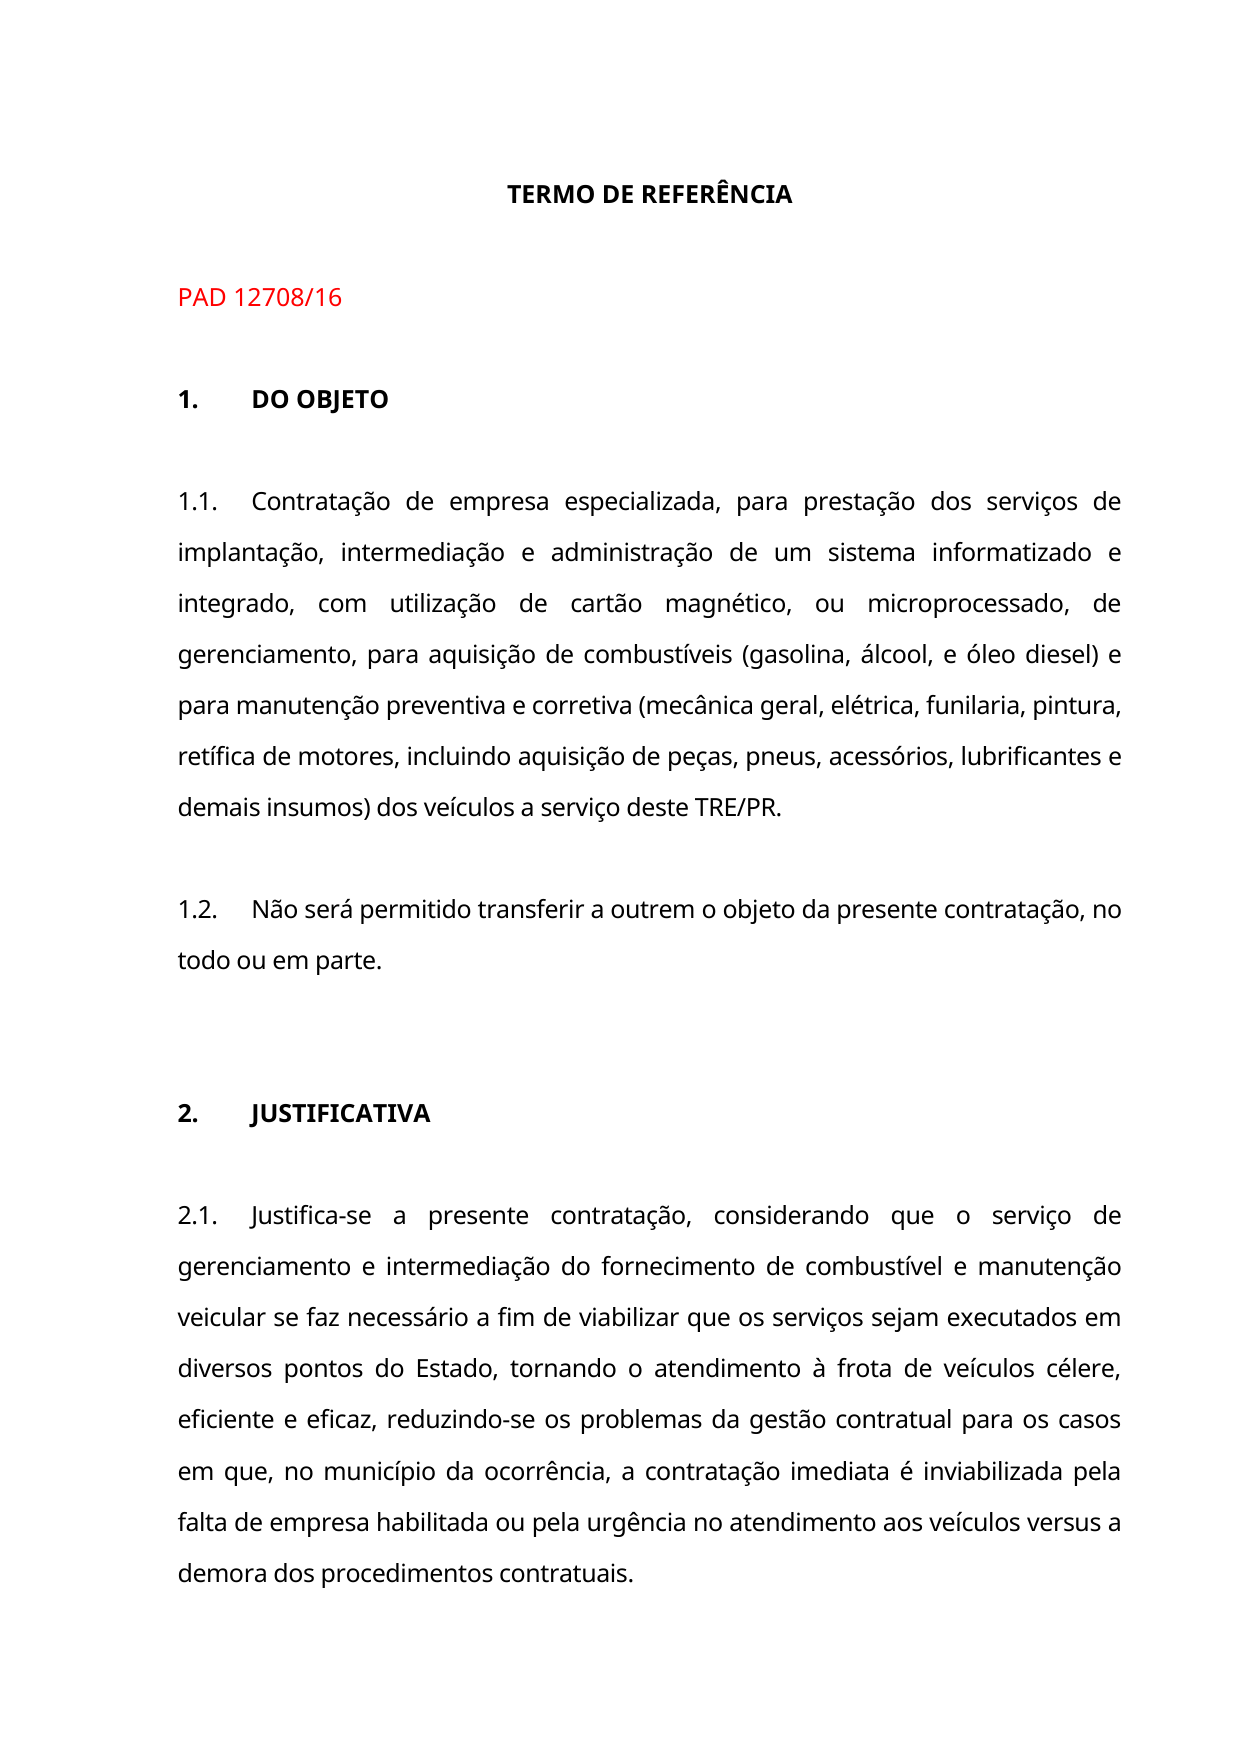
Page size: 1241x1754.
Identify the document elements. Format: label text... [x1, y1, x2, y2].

list Justifica-se a presente contratação, considerando que o serviço de gerenciamento e intermediação do fornecimento de combustível e manutenção veicular se faz necessário a fim de viabilizar que os serviços sejam executados em diversos pontos do Estado, tornando o atendimento à frota de veículos célere, eficiente e eficaz, reduzindo-se os problemas da gestão contratual para os casos em que, no município da ocorrência, a contratação imediata é inviabilizada pela falta de empresa habilitada ou pela urgência no atendimento aos veículos versus a demora dos procedimentos contratuais. [177, 1198, 1122, 1589]
list Não será permitido transferir a outrem o objeto da presente contratação, no todo ou em parte. [177, 892, 1122, 977]
list JUSTIFICATIVA [177, 1096, 1122, 1130]
list Contratação de empresa especializada, para prestação dos serviços de implantação, intermediação e administração de um sistema informatizado e integrado, com utilização de cartão magnético, ou microprocessado, de gerenciamento, para aquisição de combustíveis (gasolina, álcool, e óleo diesel) e para manutenção preventiva e corretiva (mecânica geral, elétrica, funilaria, pintura, retífica de motores, incluindo aquisição de peças, pneus, acessórios, lubrificantes e demais insumos) dos veículos a serviço deste TRE/PR. [177, 483, 1122, 824]
text PAD 12708/16 [177, 279, 1122, 313]
list DO OBJETO [177, 381, 1122, 415]
text TERMO DE REFERÊNCIA [177, 177, 1122, 211]
